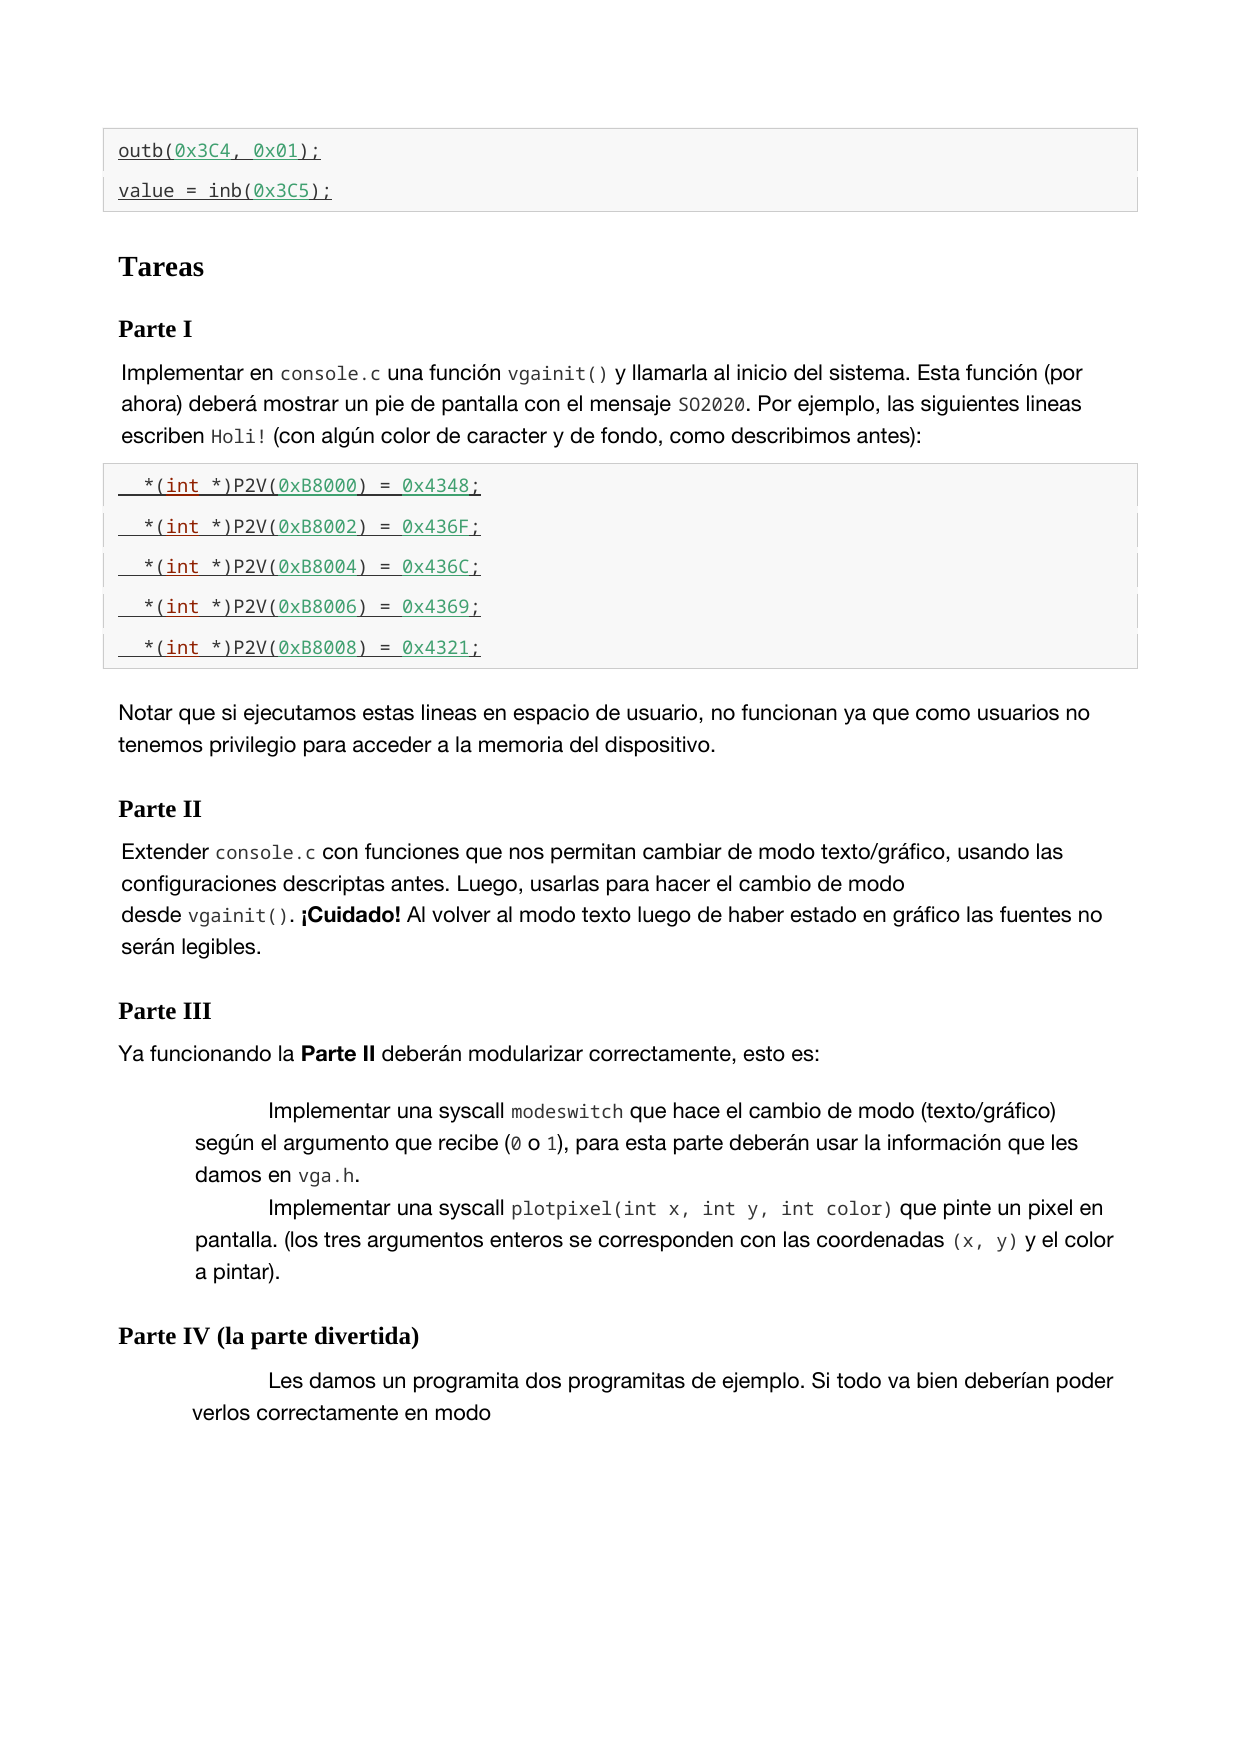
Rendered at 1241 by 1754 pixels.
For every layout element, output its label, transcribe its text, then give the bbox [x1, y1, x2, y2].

text Implementar en console.c una función vgainit() y llamarla al inicio del sistema. Esta función (por ahora) deberá mostrar un pie de pantalla con el mensaje SO2020. Por ejemplo, las siguientes lineas escriben Holi! (con algún color de caracter y de fondo, como describimos antes): [121, 359, 1119, 450]
subtitle Parte IV (la parte divertida) [118, 1321, 1122, 1349]
text *(int *)P2V(0xB8002) = 0x436F; [104, 513, 1137, 547]
text outb(0x3C4, 0x01); [104, 129, 1137, 171]
subtitle Parte III [118, 996, 1122, 1025]
text Notar que si ejecutamos estas lineas en espacio de usuario, no funcionan ya que como usuarios no tenemos privilegio para acceder a la memoria del dispositivo. [118, 699, 1122, 758]
subtitle Tareas [118, 249, 1122, 283]
text Ya funcionando la Parte II deberán modularizar correctamente, esto es: [118, 1040, 1122, 1068]
text value = inb(0x3C5); [104, 177, 1137, 211]
text Extender console.c con funciones que nos permitan cambiar de modo texto/gráfico, usando las configuraciones descriptas antes. Luego, usarlas para hacer el cambio de modo desde vgainit(). ¡Cuidado! Al volver al modo texto luego de haber estado en gráfico las fuentes no serán legibles. [121, 838, 1119, 961]
text *(int *)P2V(0xB8008) = 0x4321; [104, 634, 1137, 668]
subtitle Parte I [118, 314, 1122, 343]
text *(int *)P2V(0xB8000) = 0x4348; [104, 464, 1137, 506]
list Implementar una syscall plotpixel(int x, int y, int color) que pinte un pixel en pantalla. (los tres argumentos enteros se corresponden con las coordenadas (x, y) y el color a pintar). [195, 1192, 1119, 1286]
list Implementar una syscall modeswitch que hace el cambio de modo (texto/gráfico) según el argumento que recibe (0 o 1), para esta parte deberán usar la información que les damos en vga.h. [195, 1095, 1119, 1188]
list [192, 1365, 1122, 1427]
text *(int *)P2V(0xB8006) = 0x4369; [104, 594, 1137, 628]
text *(int *)P2V(0xB8004) = 0x436C; [104, 553, 1137, 587]
subtitle Parte II [118, 794, 1122, 822]
